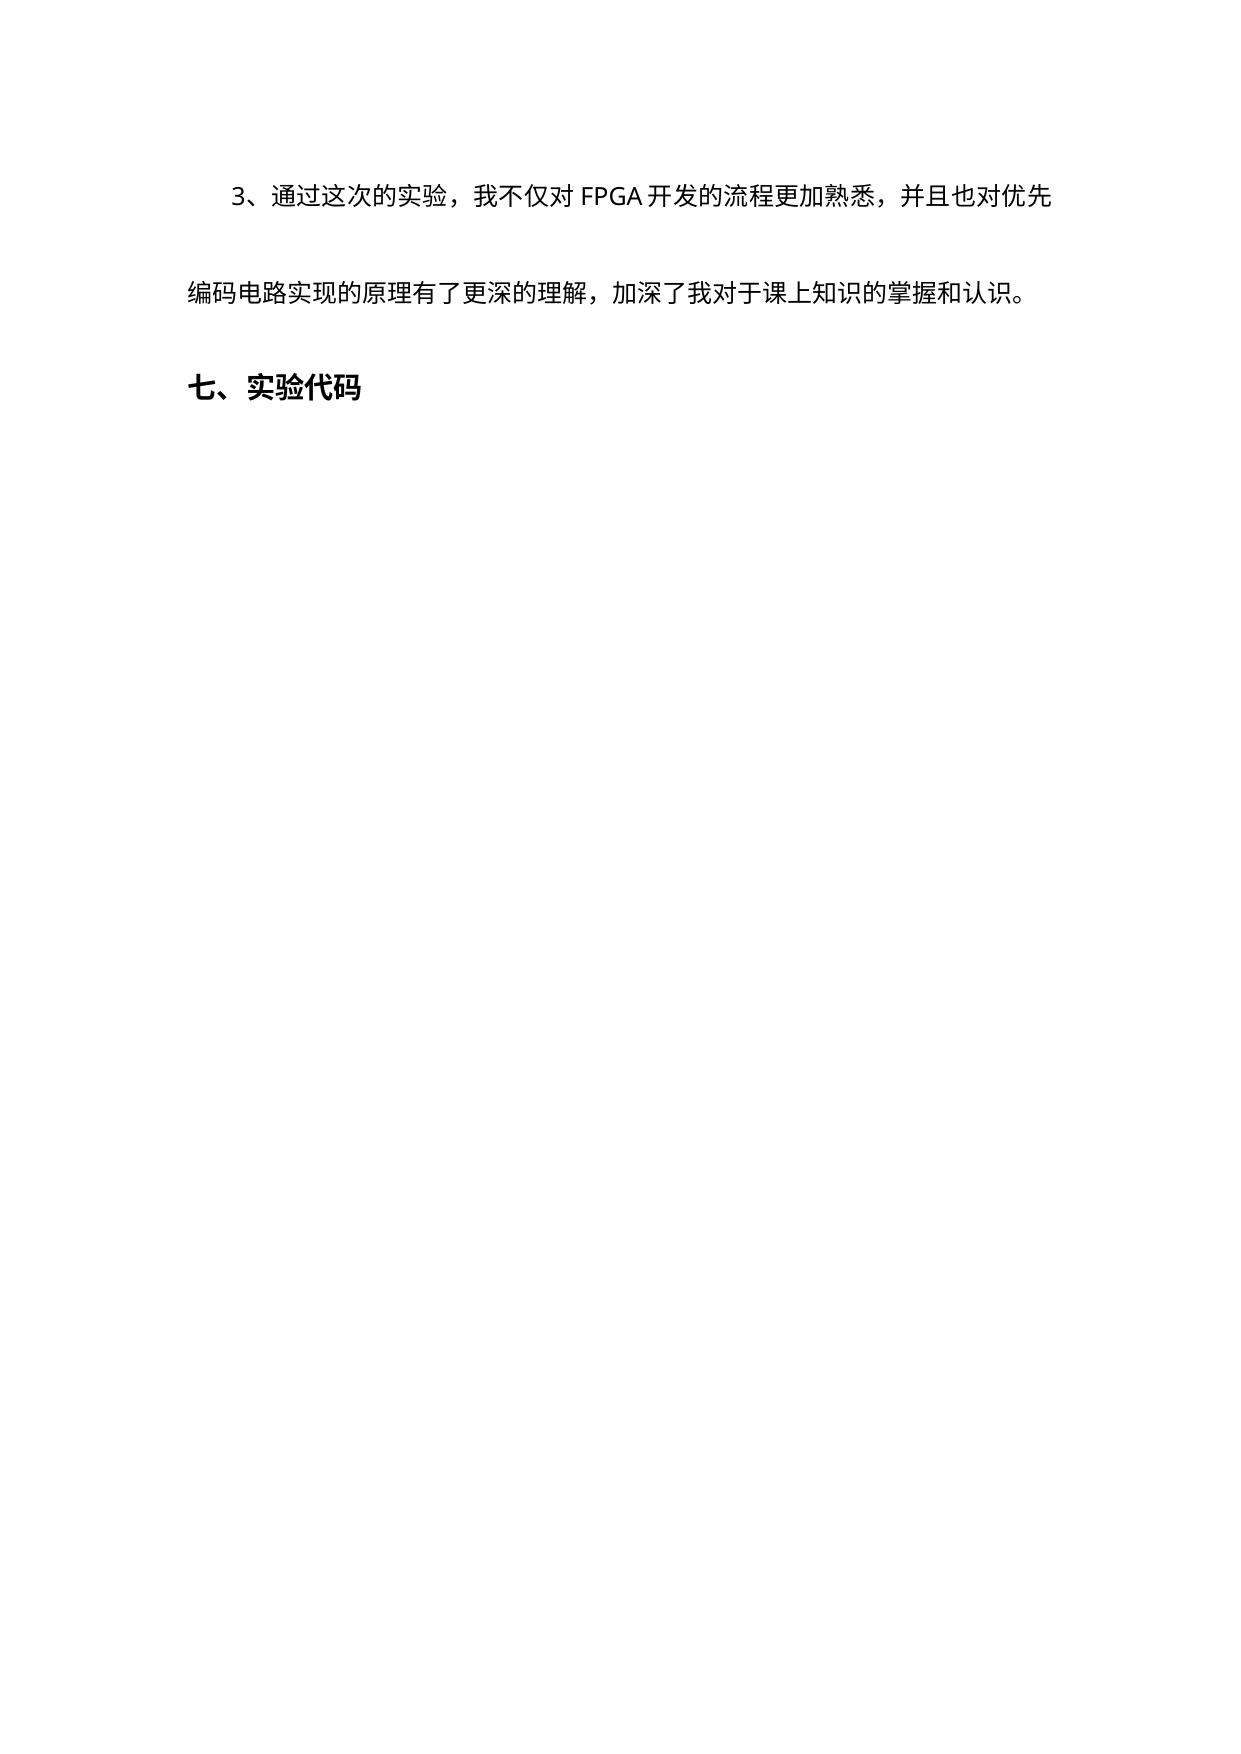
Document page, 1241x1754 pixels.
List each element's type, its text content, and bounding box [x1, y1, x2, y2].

subtitle 七、实验代码 [187, 353, 1053, 418]
list 3、通过这次的实验，我不仅对FPGA开发的流程更加熟悉，并且也对优先编码电路实现的原理有了更深的理解，加深了我对于课上知识的掌握和认识。 [187, 162, 1053, 324]
